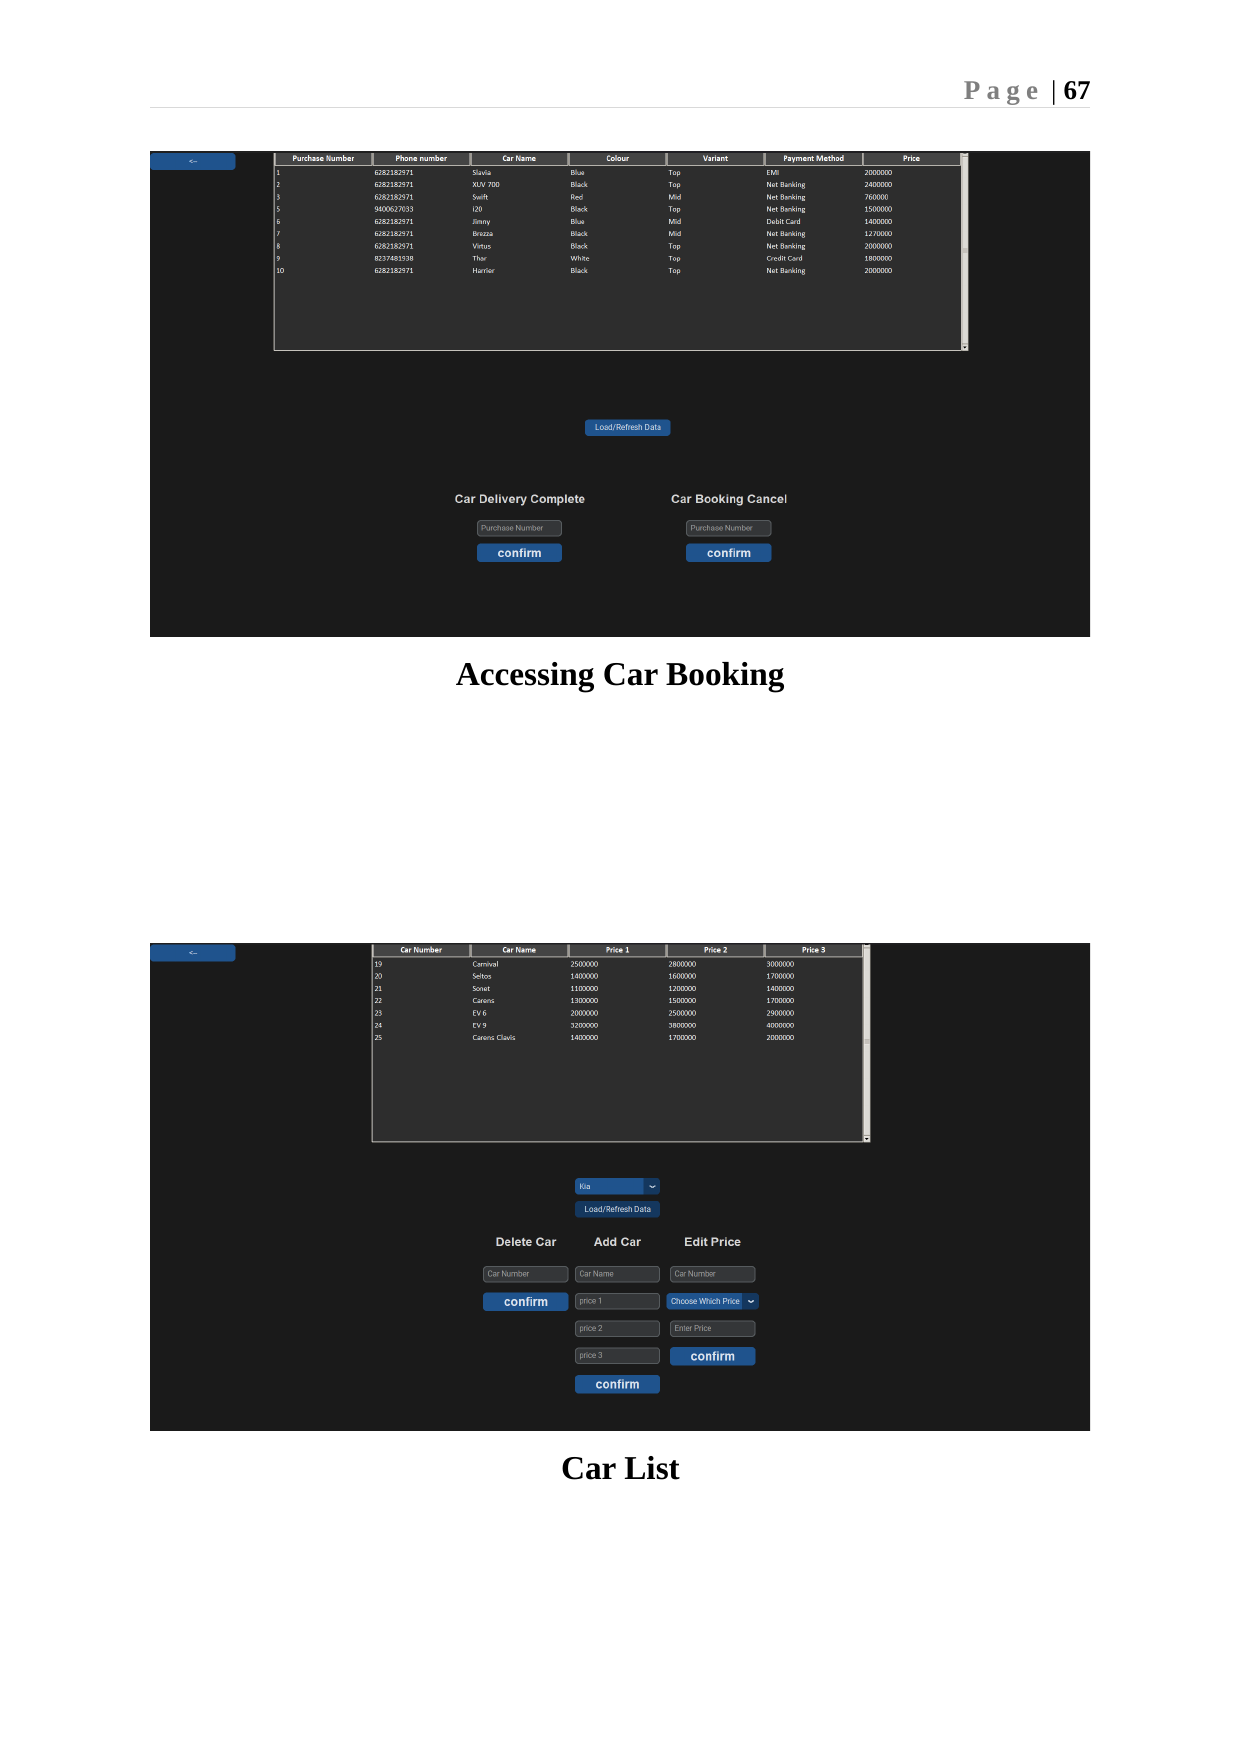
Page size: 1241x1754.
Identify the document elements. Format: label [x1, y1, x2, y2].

picture [150, 151, 1091, 637]
picture [150, 943, 1091, 1431]
